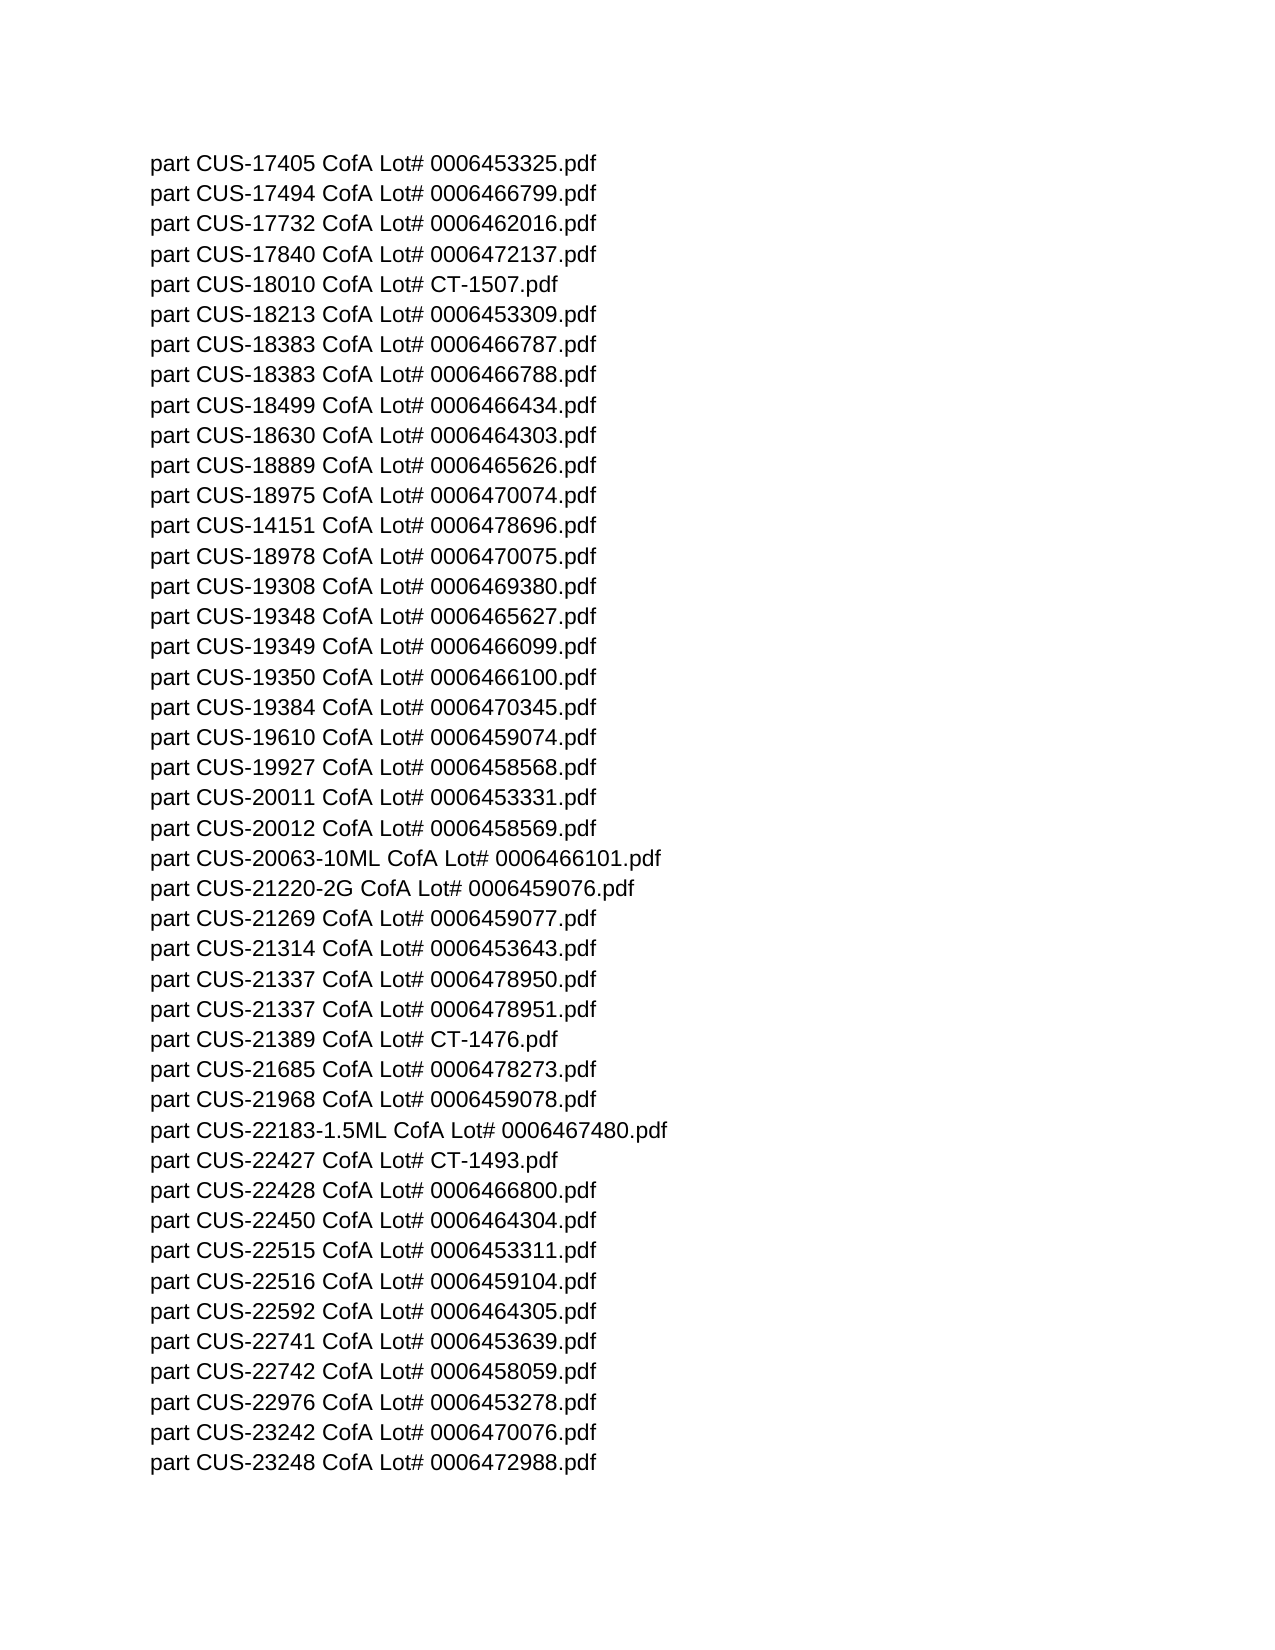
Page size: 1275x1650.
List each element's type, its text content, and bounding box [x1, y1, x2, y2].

text part CUS-21269 CofA Lot# 0006459077.pdf [150, 905, 1125, 932]
text part CUS-20063-10ML CofA Lot# 0006466101.pdf [150, 845, 1125, 871]
text part CUS-23248 CofA Lot# 0006472988.pdf [150, 1449, 1125, 1475]
text part CUS-21389 CofA Lot# CT-1476.pdf [150, 1026, 1125, 1052]
text part CUS-21220-2G CofA Lot# 0006459076.pdf [150, 875, 1125, 901]
text part CUS-19384 CofA Lot# 0006470345.pdf [150, 694, 1125, 720]
text part CUS-18383 CofA Lot# 0006466788.pdf [150, 361, 1125, 388]
text part CUS-18383 CofA Lot# 0006466787.pdf [150, 331, 1125, 358]
text part CUS-17405 CofA Lot# 0006453325.pdf [150, 150, 1125, 176]
text part CUS-21314 CofA Lot# 0006453643.pdf [150, 935, 1125, 962]
text part CUS-21685 CofA Lot# 0006478273.pdf [150, 1056, 1125, 1083]
text part CUS-14151 CofA Lot# 0006478696.pdf [150, 512, 1125, 539]
text part CUS-21337 CofA Lot# 0006478951.pdf [150, 996, 1125, 1022]
text part CUS-18213 CofA Lot# 0006453309.pdf [150, 301, 1125, 327]
text part CUS-22427 CofA Lot# CT-1493.pdf [150, 1147, 1125, 1173]
text part CUS-19348 CofA Lot# 0006465627.pdf [150, 603, 1125, 629]
text part CUS-22741 CofA Lot# 0006453639.pdf [150, 1328, 1125, 1354]
text part CUS-17494 CofA Lot# 0006466799.pdf [150, 180, 1125, 207]
text part CUS-18010 CofA Lot# CT-1507.pdf [150, 271, 1125, 297]
text part CUS-22742 CofA Lot# 0006458059.pdf [150, 1358, 1125, 1385]
text part CUS-19927 CofA Lot# 0006458568.pdf [150, 754, 1125, 781]
text part CUS-22183-1.5ML CofA Lot# 0006467480.pdf [150, 1117, 1125, 1143]
text part CUS-22516 CofA Lot# 0006459104.pdf [150, 1268, 1125, 1294]
text part CUS-19349 CofA Lot# 0006466099.pdf [150, 633, 1125, 660]
text part CUS-19350 CofA Lot# 0006466100.pdf [150, 663, 1125, 690]
text part CUS-22515 CofA Lot# 0006453311.pdf [150, 1237, 1125, 1264]
text part CUS-19610 CofA Lot# 0006459074.pdf [150, 724, 1125, 750]
text part CUS-18499 CofA Lot# 0006466434.pdf [150, 392, 1125, 418]
text part CUS-20011 CofA Lot# 0006453331.pdf [150, 784, 1125, 811]
text part CUS-17732 CofA Lot# 0006462016.pdf [150, 210, 1125, 237]
text part CUS-20012 CofA Lot# 0006458569.pdf [150, 814, 1125, 841]
text part CUS-18630 CofA Lot# 0006464303.pdf [150, 422, 1125, 448]
text part CUS-22976 CofA Lot# 0006453278.pdf [150, 1388, 1125, 1415]
text part CUS-22428 CofA Lot# 0006466800.pdf [150, 1177, 1125, 1203]
text part CUS-23242 CofA Lot# 0006470076.pdf [150, 1419, 1125, 1445]
text part CUS-22450 CofA Lot# 0006464304.pdf [150, 1207, 1125, 1234]
text part CUS-18975 CofA Lot# 0006470074.pdf [150, 482, 1125, 509]
text part CUS-18978 CofA Lot# 0006470075.pdf [150, 543, 1125, 569]
text part CUS-19308 CofA Lot# 0006469380.pdf [150, 573, 1125, 599]
text part CUS-21968 CofA Lot# 0006459078.pdf [150, 1086, 1125, 1113]
text part CUS-21337 CofA Lot# 0006478950.pdf [150, 966, 1125, 992]
text part CUS-18889 CofA Lot# 0006465626.pdf [150, 452, 1125, 478]
text part CUS-22592 CofA Lot# 0006464305.pdf [150, 1298, 1125, 1324]
text part CUS-17840 CofA Lot# 0006472137.pdf [150, 241, 1125, 267]
